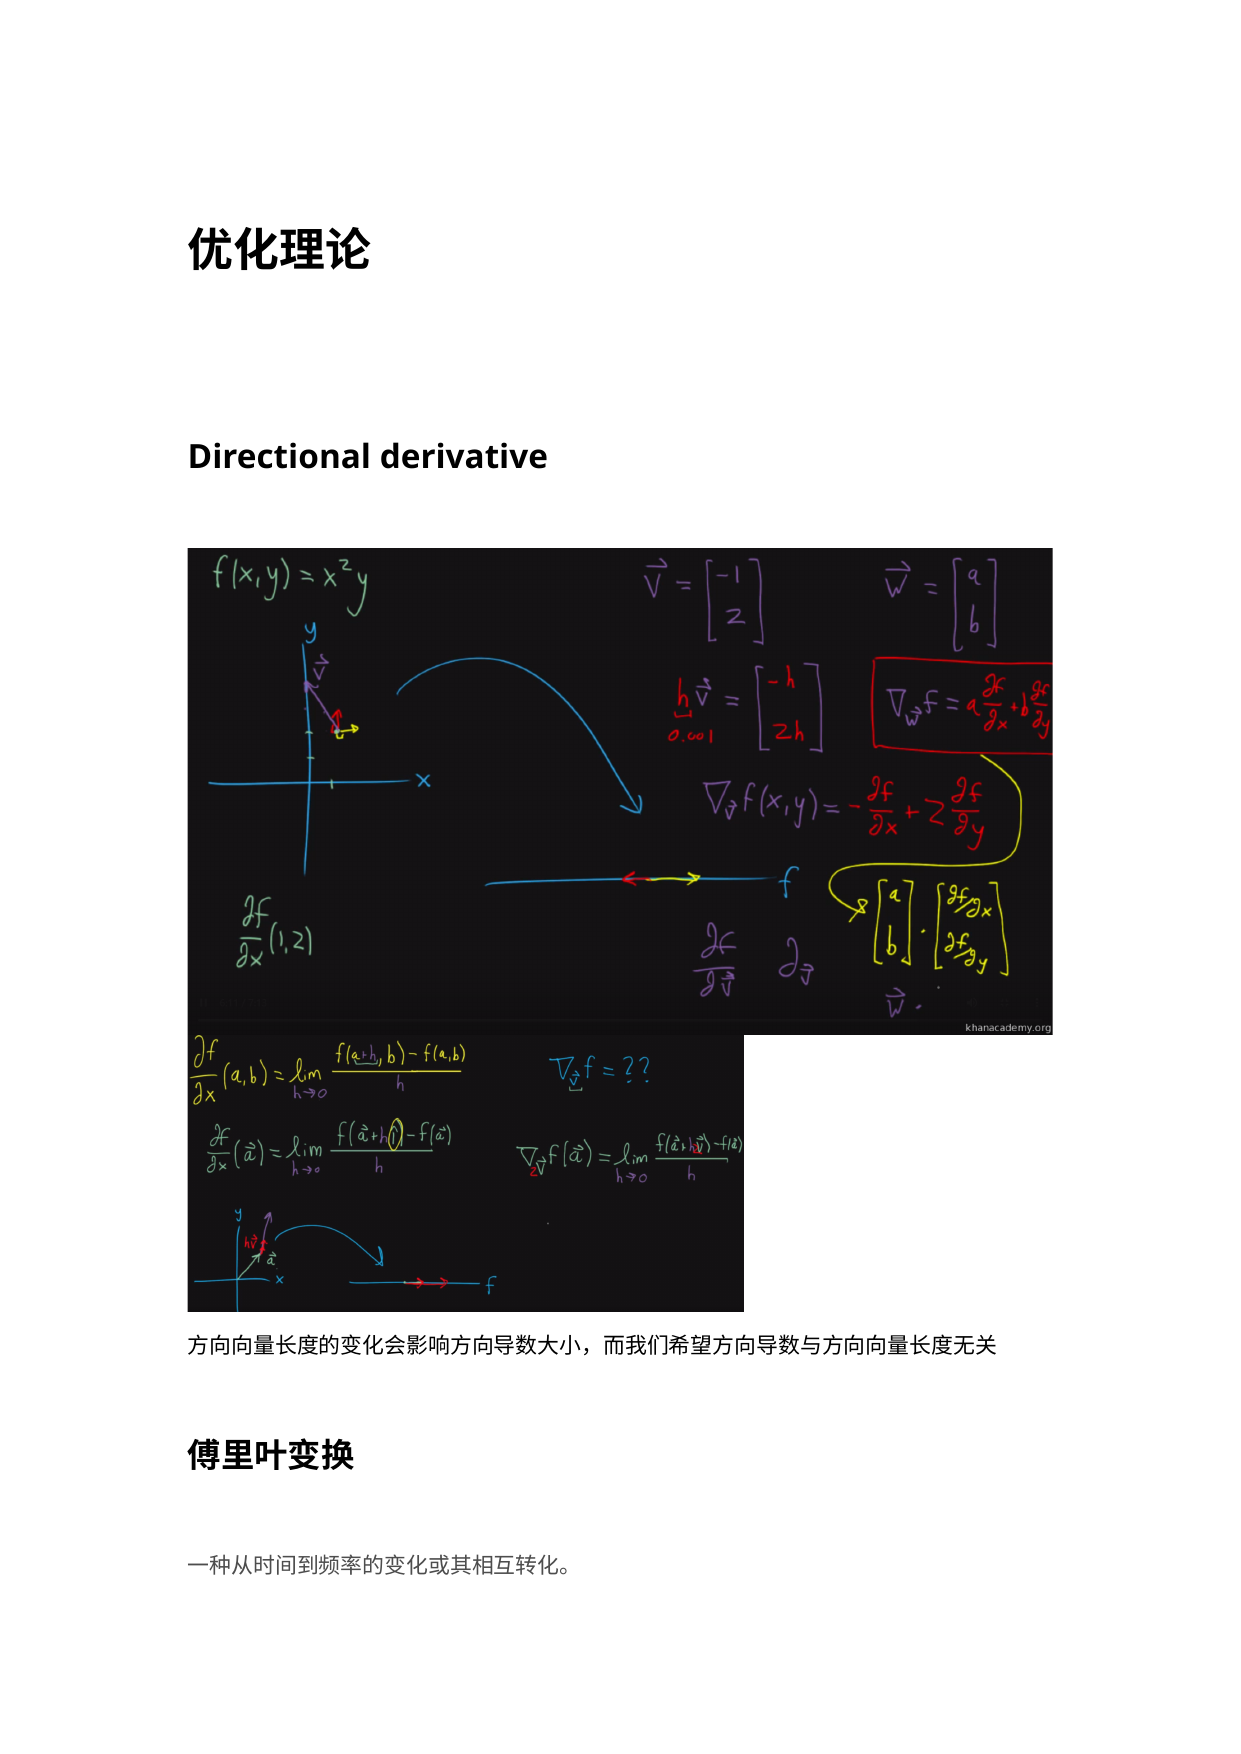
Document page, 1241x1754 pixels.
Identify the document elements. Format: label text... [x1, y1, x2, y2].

text 一种从时间到频率的变化或其相互转化。 [187, 1547, 1053, 1580]
subtitle 优化理论 [187, 197, 1053, 295]
picture [187, 548, 1053, 1312]
text 方向向量长度的变化会影响方向导数大小，而我们希望方向导数与方向向量长度无关 [187, 1328, 1053, 1361]
subtitle 傅里叶变换 [187, 1420, 1053, 1485]
subtitle Directional derivative [187, 423, 1053, 488]
